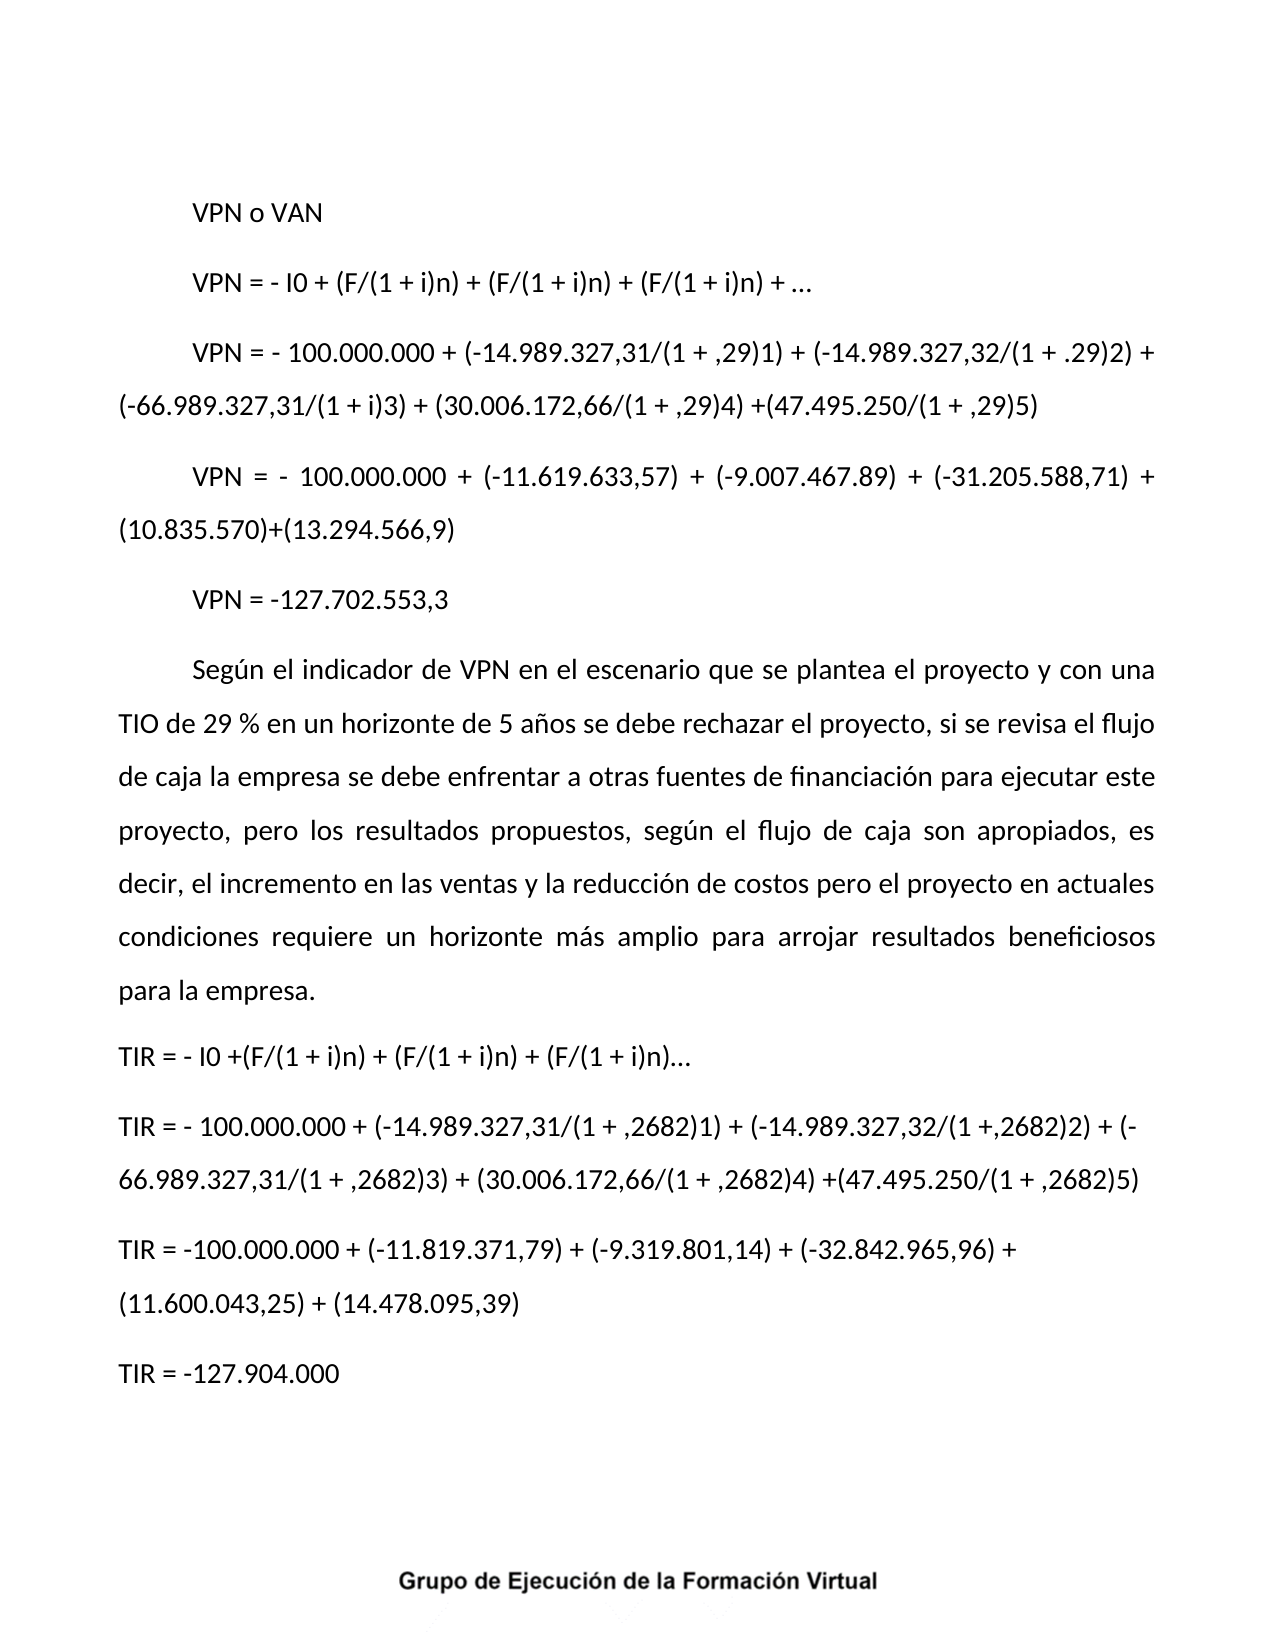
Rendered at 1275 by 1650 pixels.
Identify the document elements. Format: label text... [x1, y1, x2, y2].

text VPN = - I0 + (F/(1 + i)n) + (F/(1 + i)n) + (F/(1 + i)n) + … [118, 264, 1157, 299]
text TIR = - I0 +(F/(1 + i)n) + (F/(1 + i)n) + (F/(1 + i)n)… [118, 1038, 1157, 1073]
text TIR = - 100.000.000 + (-14.989.327,31/(1 + ,2682)1) + (-14.989.327,32/(1 +,2682)2) + (-66.989.327,31/(1 + ,2682)3) + (30.006.172,66/(1 + ,2682)4) +(47.495.250/(1 + ,2682)5) [118, 1108, 1157, 1197]
picture [0, 1520, 1275, 1632]
text VPN o VAN [118, 194, 1157, 229]
text VPN = -127.702.553,3 [118, 581, 1157, 617]
text VPN = - 100.000.000 + (-14.989.327,31/(1 + ,29)1) + (-14.989.327,32/(1 + .29)2) + (-66.989.327,31/(1 + i)3) + (30.006.172,66/(1 + ,29)4) +(47.495.250/(1 + ,29)5) [118, 334, 1157, 423]
text VPN = - 100.000.000 + (-11.619.633,57) + (-9.007.467.89) + (-31.205.588,71) + (10.835.570)+(13.294.566,9) [118, 458, 1157, 547]
text TIR = -127.904.000 [118, 1355, 1157, 1391]
text Según el indicador de VPN en el escenario que se plantea el proyecto y con una TIO de 29 % en un horizonte de 5 años se debe rechazar el proyecto, si se revisa el flujo de caja la empresa se debe enfrentar a otras fuentes de financiación para ejecutar este proyecto, pero los resultados propuestos, según el flujo de caja son apropiados, es decir, el incremento en las ventas y la reducción de costos pero el proyecto en actuales condiciones requiere un horizonte más amplio para arrojar resultados beneficiosos para la empresa. [118, 651, 1157, 1007]
text TIR = -100.000.000 + (-11.819.371,79) + (-9.319.801,14) + (-32.842.965,96) + (11.600.043,25) + (14.478.095,39) [118, 1231, 1157, 1321]
